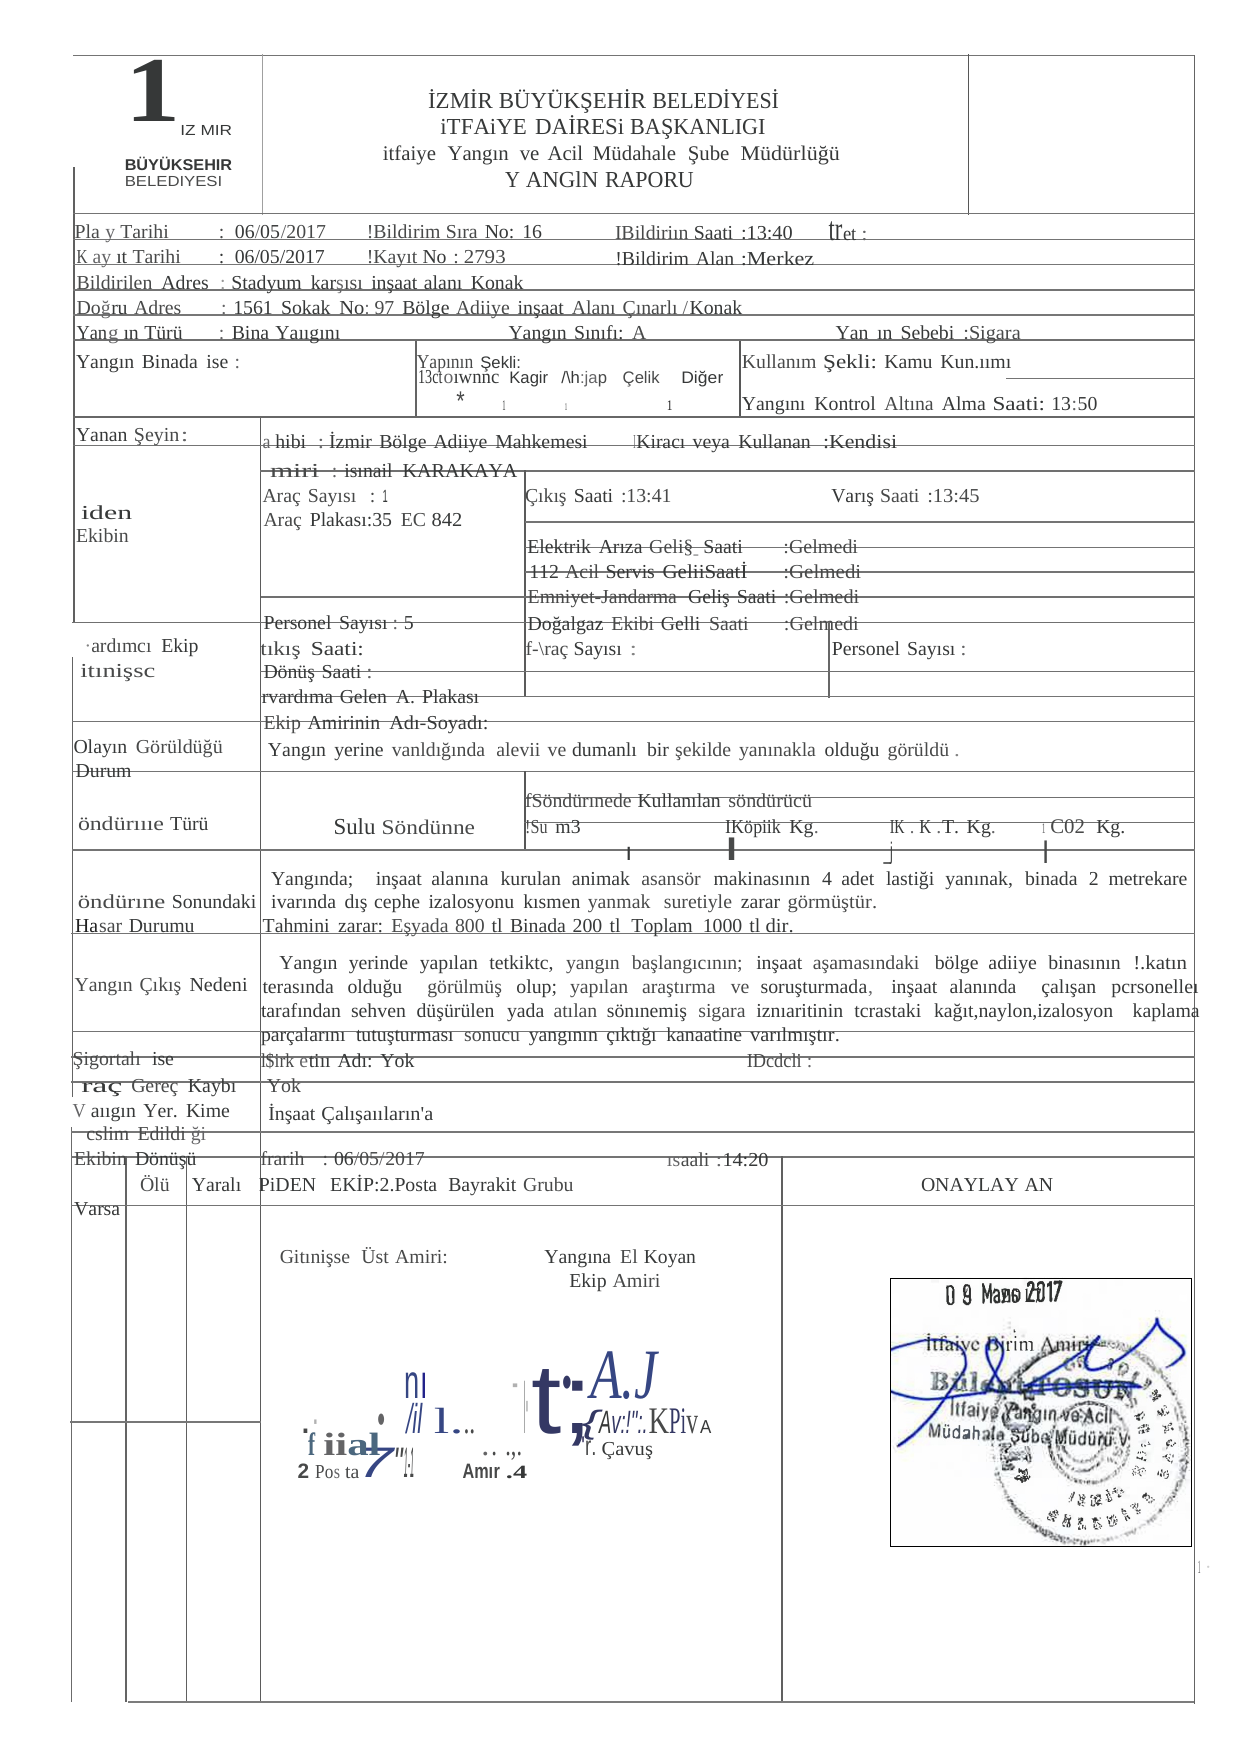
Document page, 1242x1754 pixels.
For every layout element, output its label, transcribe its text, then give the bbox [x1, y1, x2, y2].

text iTFAiYE DAİRESi BAŞKANLIGI [433, 113, 773, 139]
text öndürıne Sonundaki ivarında dış cephe izalosyonu kısmen yanmak suretiyle zarar görmüştür. Hasar Durumu Tahmini zarar: Eşyada 800 tl Binada 200 tl Toplam 1000 tl dir. [75, 890, 889, 937]
text İZMİR BÜYÜKŞEHİR BELEDİYESİ [421, 87, 786, 113]
text Araç Sayısı : 1 Çıkış Saati :13:41 Varış Saati :13:45 [262, 487, 1223, 507]
text itfaiye Yangın ve Acil Müdahale Şube Müdürlüğü [383, 141, 1223, 165]
text Pla y Tarihi : 06/05/2017 !Bildirim Sıra No: 16 [74, 220, 549, 243]
text Varsa [74, 1196, 1223, 1218]
picture [891, 1482, 1191, 1546]
text l$irk etiıı Adı: Yok IDcdcli : [261, 1049, 813, 1071]
text 112 Acil Servis GeliiSaatİ :Gelmedi [529, 560, 1223, 583]
text a hibi : İzmir Bölge Adiiye Mahkemesi IKiracı veya Kullanan :Kendisi miri : isınail KARAKAYA [262, 430, 907, 481]
text ·ardımcı Ekip itınişsc [80, 634, 205, 681]
text terasında olduğu görülmüş olup; yapılan araştırma ve soruşturmada, inşaat alanında çalışan pcrsonelleı tarafından sehven düşürülen yada atılan sönınemiş sigara iznıaritinin tcrastaki kağıt,naylon,izalosyon kaplama parçalarını tutuşturması sonucu yangının çıktığı kanaatine varılmıştır. [261, 975, 1200, 1046]
text rvardıma Gelen A. Plakası [262, 685, 492, 708]
text Gitınişse Üst Amiri: Yangına El Koyan [273, 1245, 702, 1267]
text ı ı _j ı [625, 825, 1223, 869]
text f iial .. .,. 'r. Çavuş [308, 1436, 1223, 1462]
text Yangın yerine vanldığında alevii ve dumanlı bir şekilde yanınakla olduğu görüldü . [268, 738, 1223, 761]
text 13ctoıwnnc Kagir /\h:jap Çelik Diğer [418, 370, 1223, 389]
text V aııgın Yer. Kime cslim Edildi ği [72, 1098, 233, 1145]
text Ekip Amirinin Adı-Soyadı: [263, 710, 497, 732]
text Yangın Çıkış Nedeni [74, 973, 255, 996]
text Yangın yerinde yapılan tetkiktc, yangın başlangıcının; inşaat aşamasındaki bölge adiiye binasının !.katın [279, 950, 1223, 972]
text Doğalgaz Ekibi Gelli Saati :Gelmedi [527, 612, 1223, 634]
text * 1 1 1 Yangını Kontrol Altına Alma Saati: 13:50 [456, 389, 1223, 416]
text Yanan Şeyin: [76, 423, 196, 446]
text 1 · [60, 1556, 1211, 1577]
text İnşaat Çalışaııların'a [268, 1102, 1223, 1124]
text Emniyet-Jandarma Geliş Saati :Gelmedi [527, 585, 1223, 607]
text Araç Plakası:35 EC 842 [263, 508, 1223, 531]
text f-\raç Sayısı : Personel Sayısı : [525, 637, 1223, 659]
text Ekip Amiri [563, 1269, 666, 1291]
text Ekibin [76, 524, 191, 547]
text tret : [828, 209, 1223, 248]
text 1IZ MIR BÜYÜKSEHIR BELEDIYESI [124, 48, 249, 189]
text Yangında; inşaat alanına kurulan animak asansör makinasının 4 adet lastiği yanınak, binada 2 metrekare [271, 869, 1223, 889]
text Şigortalı ise [72, 1047, 251, 1069]
text Doğru Adres : 1561 Sokak No: 97 Bölge Adiiye inşaat Alanı Çınarlı /Konak [76, 296, 1223, 318]
text Dönüş Saati : [263, 663, 492, 683]
text Personel Sayısı : 5 tıkış Saati: [260, 611, 418, 660]
text iden [81, 501, 191, 524]
text Ekibin Dönüşü frarih : 06/05/2017 ısaali :14:20 [74, 1147, 1223, 1171]
text 2 Pos ta Amır .4 [297, 1462, 1223, 1482]
text IBildiriın Saati :13:40 [615, 221, 818, 244]
text .· • /il l... {Av:!":.KPivA [300, 1406, 1223, 1436]
text öndürıııe Türü Sulu Söndünne [78, 811, 484, 825]
text Elektrik Arıza Geli§_ Saati :Gelmedi [527, 535, 1223, 557]
text Olayın Görüldüğü [73, 735, 232, 758]
text K ay ıt Tarihi : 06/05/2017 !Kayıt No : 2793 [76, 245, 544, 268]
text raç Gereç Kaybı Yok [81, 1073, 1223, 1096]
text Yangın Binada ise : Yapının Şekli: Kullanım Şekli: Kamu Kun.ıımı [76, 349, 1223, 370]
text Ölü Yaralı PiDEN EKİP:2.Posta Bayrakit Grubu ONAYLAY AN [140, 1173, 1223, 1195]
text Durum [75, 759, 226, 782]
text nı - • A.J [404, 1332, 1223, 1406]
text Bildirilen Adres : Stadyum karşısı inşaat alanı Konak [76, 271, 544, 293]
text fSöndürınede Kullanılan söndürücü [525, 788, 1223, 811]
text Y ANGlN RAPORU [500, 165, 698, 191]
text !Bildirim Alan :Merkez [615, 247, 822, 269]
picture [891, 1279, 1191, 1332]
text Yang ın Türü : Bina Yaııgını Yangın Sınıfı: A Yan ın Sebebi :Sigara [76, 321, 1223, 344]
